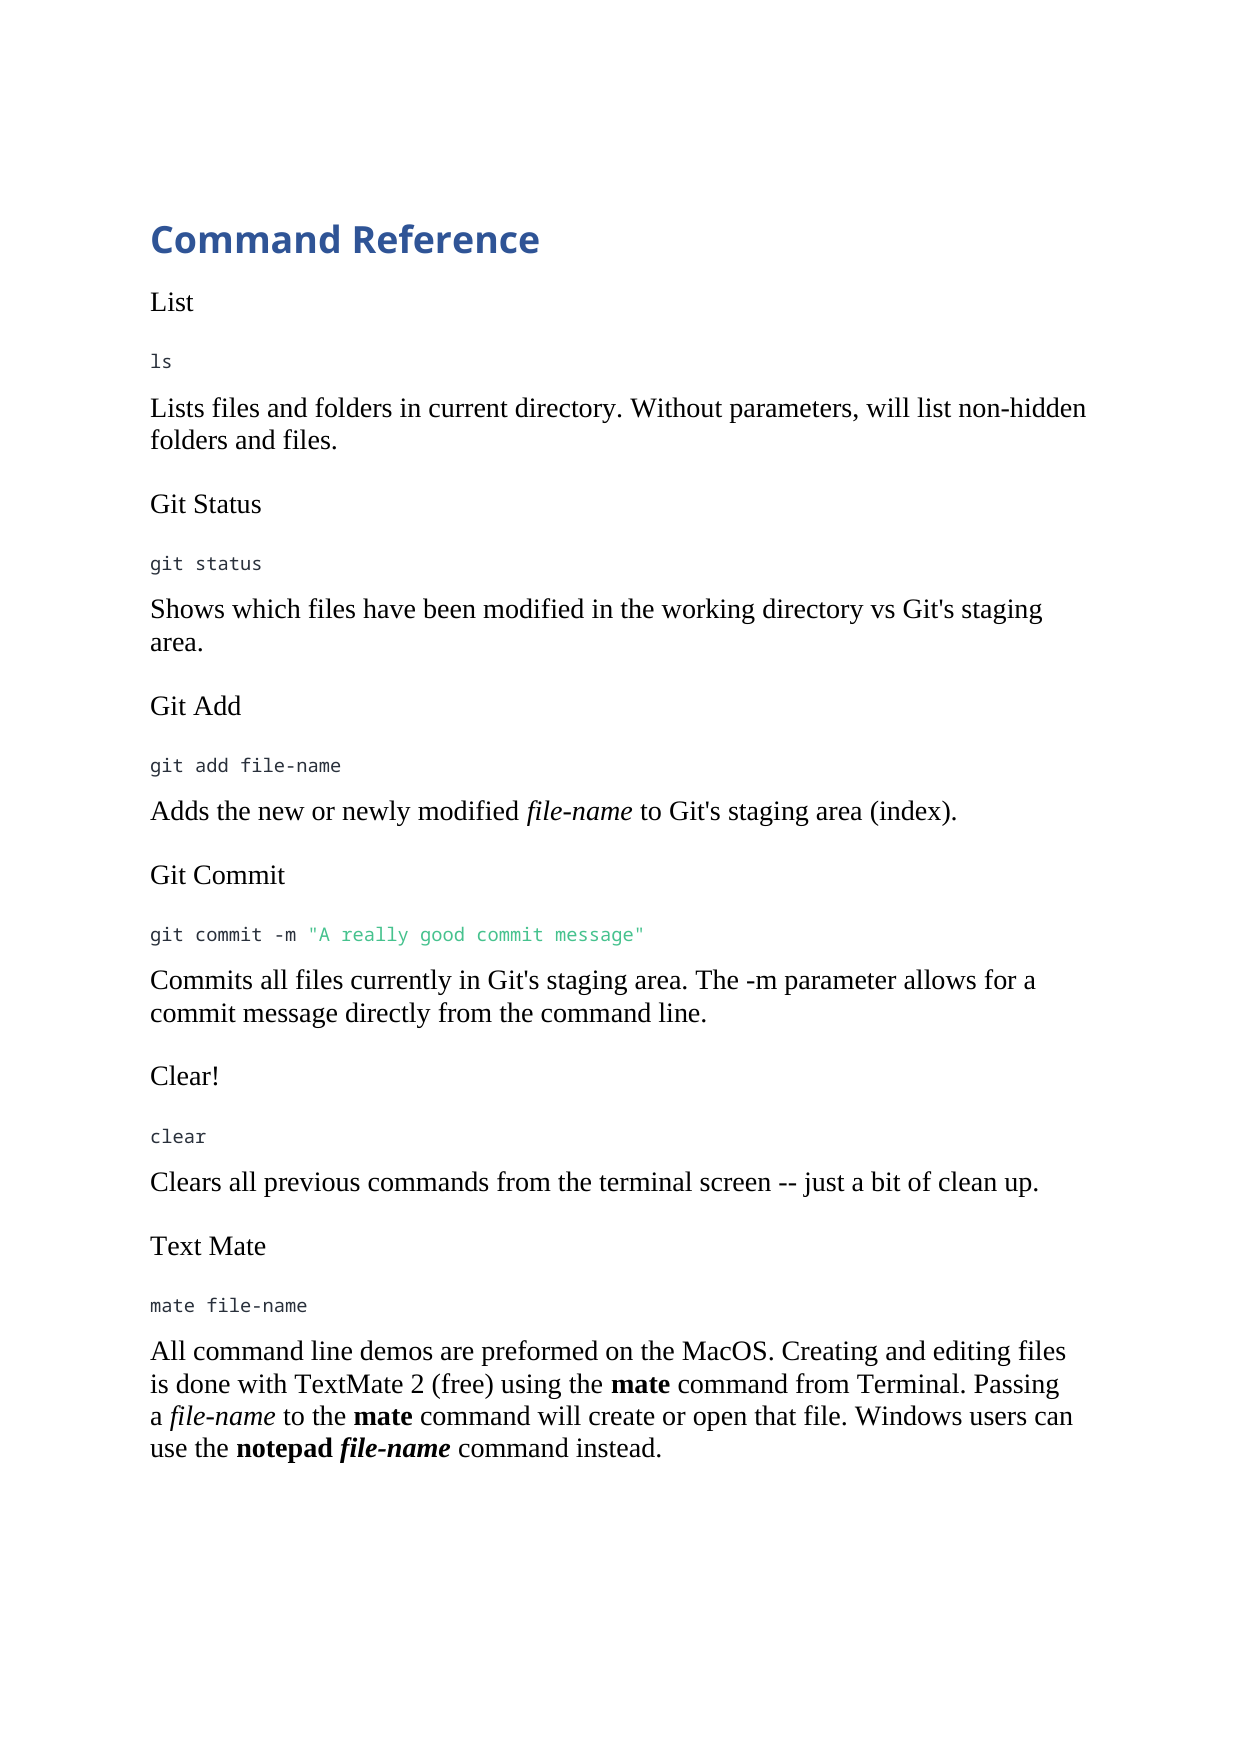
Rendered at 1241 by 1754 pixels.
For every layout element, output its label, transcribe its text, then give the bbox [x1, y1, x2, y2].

text Clear! [150, 1059, 1090, 1092]
text Git Add [150, 688, 1090, 721]
text mate file-name [150, 1292, 1090, 1318]
text Clears all previous commands from the terminal screen -- just a bit of clean up. [150, 1165, 1090, 1197]
text Shows which files have been modified in the working directory vs Git's staging area. [150, 592, 1090, 657]
text Text Mate [150, 1229, 1090, 1261]
text git status [150, 551, 1090, 576]
text git add file-name [150, 752, 1090, 778]
text Lists files and folders in current directory. Without parameters, will list non-hidden folders and files. [150, 391, 1090, 456]
text Git Commit [150, 858, 1090, 890]
text Adds the new or newly modified file-name to Git's staging area (index). [150, 794, 1090, 827]
text clear [150, 1123, 1090, 1149]
subtitle Command Reference [150, 214, 1090, 265]
text Git Status [150, 487, 1090, 519]
text git commit -m "A really good commit message" [150, 921, 1090, 947]
text List [150, 285, 1090, 318]
text Commits all files currently in Git's staging area. The -m parameter allows for a commit message directly from the command line. [150, 963, 1090, 1028]
text All command line demos are preformed on the MacOS. Creating and editing files is done with TextMate 2 (free) using the mate command from Terminal. Passing a file-name to the mate command will create or open that file. Windows users can use the notepad file-name command instead. [150, 1334, 1090, 1464]
text ls [150, 349, 1090, 374]
